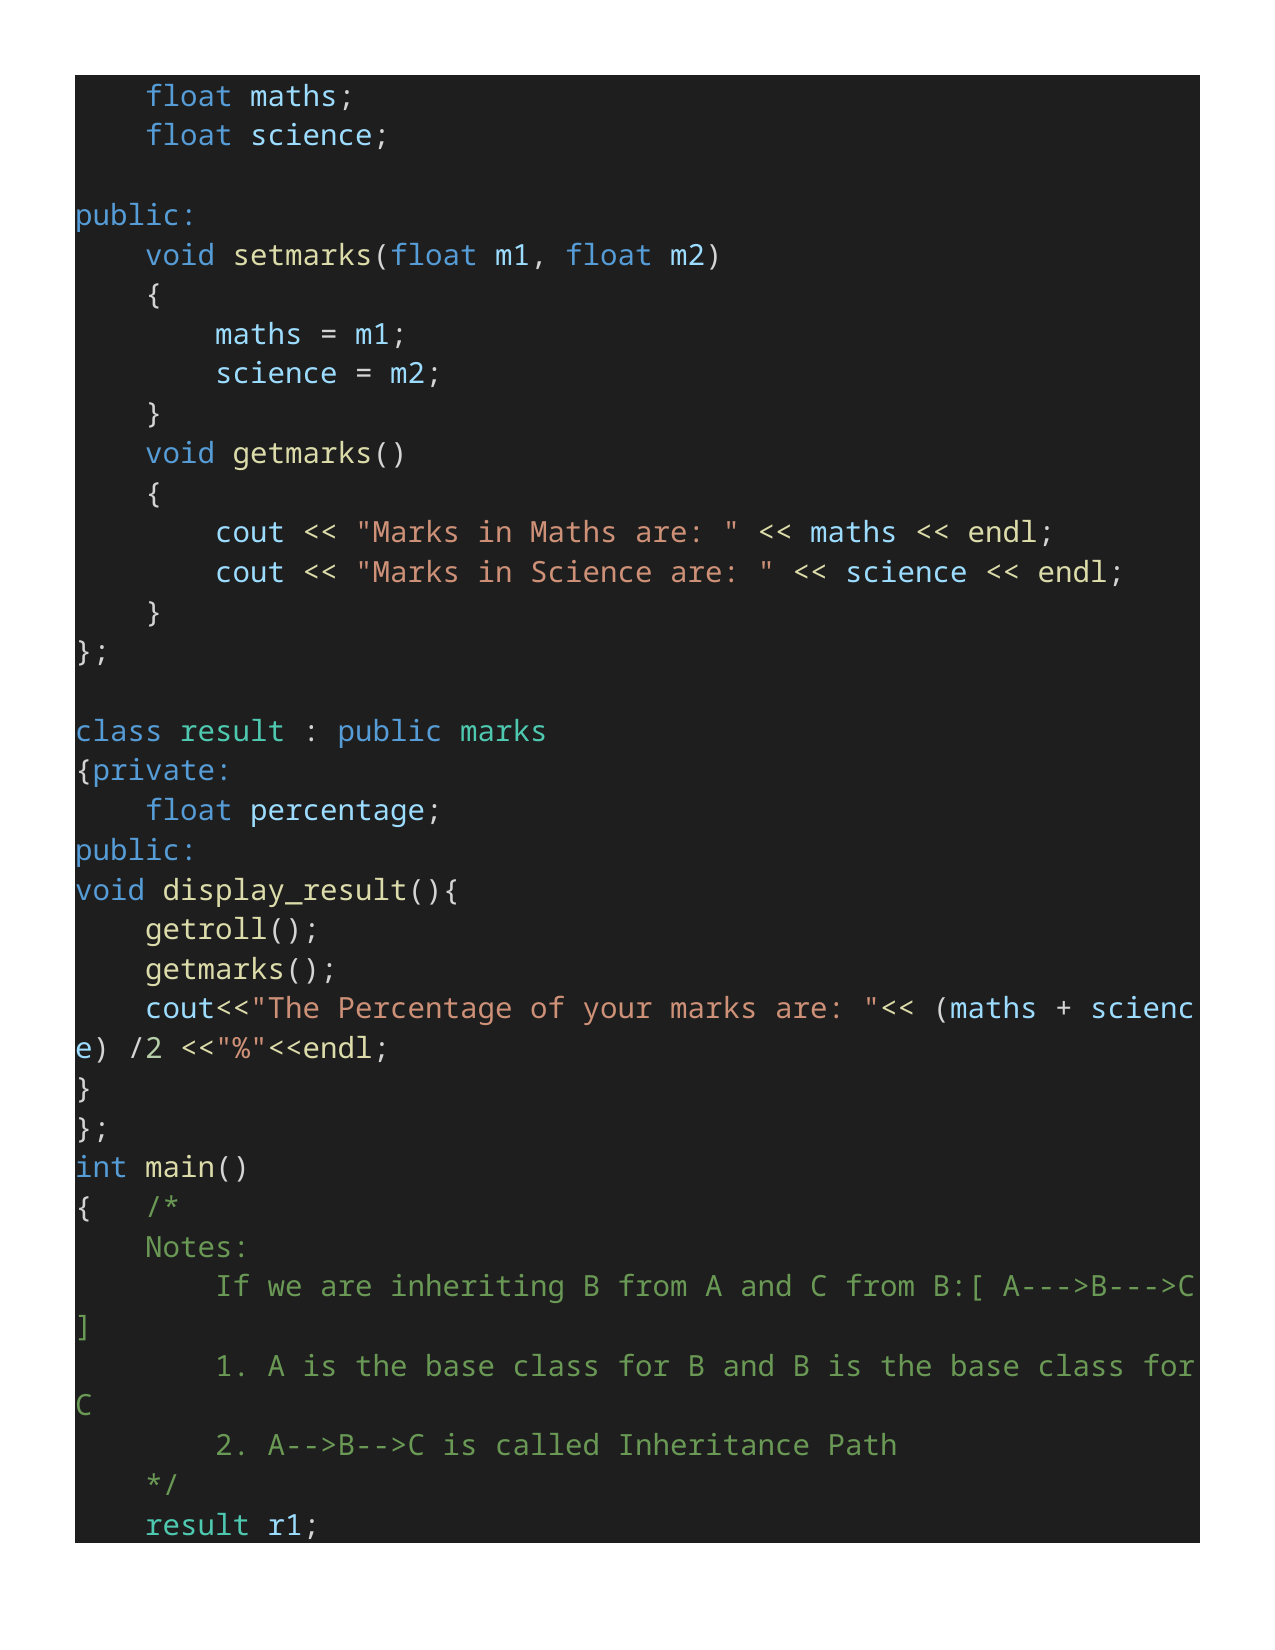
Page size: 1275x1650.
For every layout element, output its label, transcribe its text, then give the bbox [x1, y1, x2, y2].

text int main() [75, 1147, 1200, 1186]
text 1. A is the base class for B and B is the base class for C [75, 1345, 1200, 1424]
text void getmarks() [75, 432, 1200, 472]
text { /* [75, 1186, 1200, 1226]
text maths = m1; [75, 313, 1200, 353]
text void display_result(){ [75, 869, 1200, 908]
text } [75, 591, 1200, 631]
text getroll(); [75, 908, 1200, 948]
text getmarks(); [75, 948, 1200, 988]
text {private: [75, 750, 1200, 789]
text public: [75, 829, 1200, 869]
text result r1; [75, 1504, 1200, 1543]
text */ [75, 1464, 1200, 1504]
text float maths; [75, 75, 1200, 115]
text science = m2; [75, 353, 1200, 392]
text public: [75, 194, 1200, 234]
text cout << "Marks in Science are: " << science << endl; [75, 551, 1200, 591]
text float percentage; [75, 789, 1200, 829]
text void setmarks(float m1, float m2) [75, 234, 1200, 273]
text { [75, 472, 1200, 512]
text { [75, 273, 1200, 313]
text cout << "Marks in Maths are: " << maths << endl; [75, 512, 1200, 551]
text 2. A-->B-->C is called Inheritance Path [75, 1424, 1200, 1464]
text Notes: [75, 1226, 1200, 1266]
text }; [75, 631, 1200, 670]
text }; [75, 1107, 1200, 1147]
text class result : public marks [75, 710, 1200, 750]
text cout<<"The Percentage of your marks are: "<< (maths + science) /2 <<"%"<<endl; [75, 988, 1200, 1067]
text float science; [75, 115, 1200, 154]
text If we are inheriting B from A and C from B:[ A--->B--->C ] [75, 1266, 1200, 1345]
text } [75, 1067, 1200, 1107]
text } [75, 392, 1200, 432]
